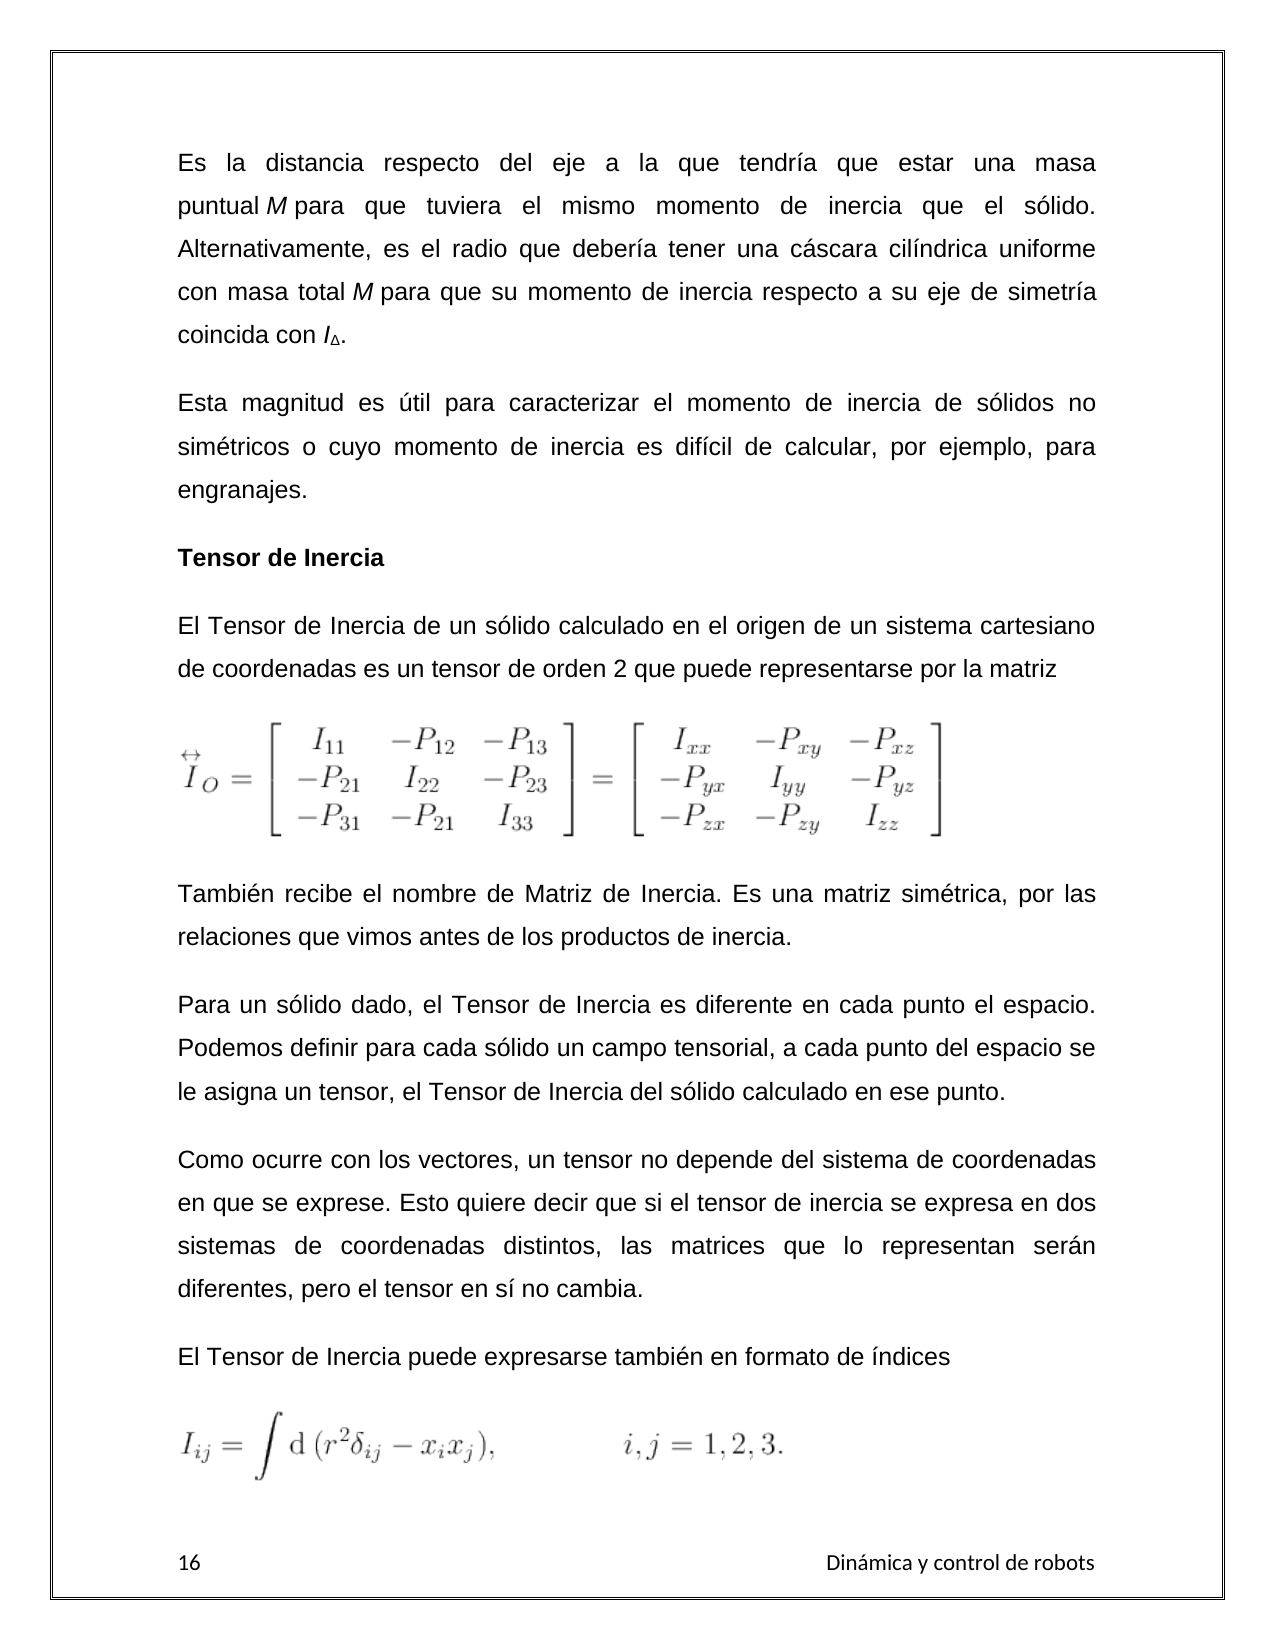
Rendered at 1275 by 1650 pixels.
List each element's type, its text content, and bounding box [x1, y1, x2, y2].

picture [177, 722, 954, 840]
text Esta magnitud es útil para caracterizar el momento de inercia de sólidos no simétricos o cuyo momento de inercia es difícil de calcular, por ejemplo, para engranajes. [177, 388, 1098, 503]
text Tensor de Inercia [177, 543, 1098, 571]
text Es la distancia respecto del eje a la que tendría que estar una masa puntual M para que tuviera el mismo momento de inercia que el sólido. Alternativamente, es el radio que debería tener una cáscara cilíndrica uniforme con masa total M para que su momento de inercia respecto a su eje de simetría coincida con IΔ. [177, 148, 1098, 349]
text El Tensor de Inercia puede expresarse también en formato de índices [177, 1342, 1098, 1371]
text También recibe el nombre de Matriz de Inercia. Es una matriz simétrica, por las relaciones que vimos antes de los productos de inercia. [177, 879, 1098, 951]
text Como ocurre con los vectores, un tensor no depende del sistema de coordenadas en que se exprese. Esto quiere decir que si el tensor de inercia se expresa en dos sistemas de coordenadas distintos, las matrices que lo representan serán diferentes, pero el tensor en sí no cambia. [177, 1144, 1098, 1303]
picture [177, 1410, 786, 1484]
text El Tensor de Inercia de un sólido calculado en el origen de un sistema cartesiano de coordenadas es un tensor de orden 2 que puede representarse por la matriz [177, 611, 1098, 683]
text Para un sólido dado, el Tensor de Inercia es diferente en cada punto el espacio. Podemos definir para cada sólido un campo tensorial, a cada punto del espacio se le asigna un tensor, el Tensor de Inercia del sólido calculado en ese punto. [177, 990, 1098, 1105]
